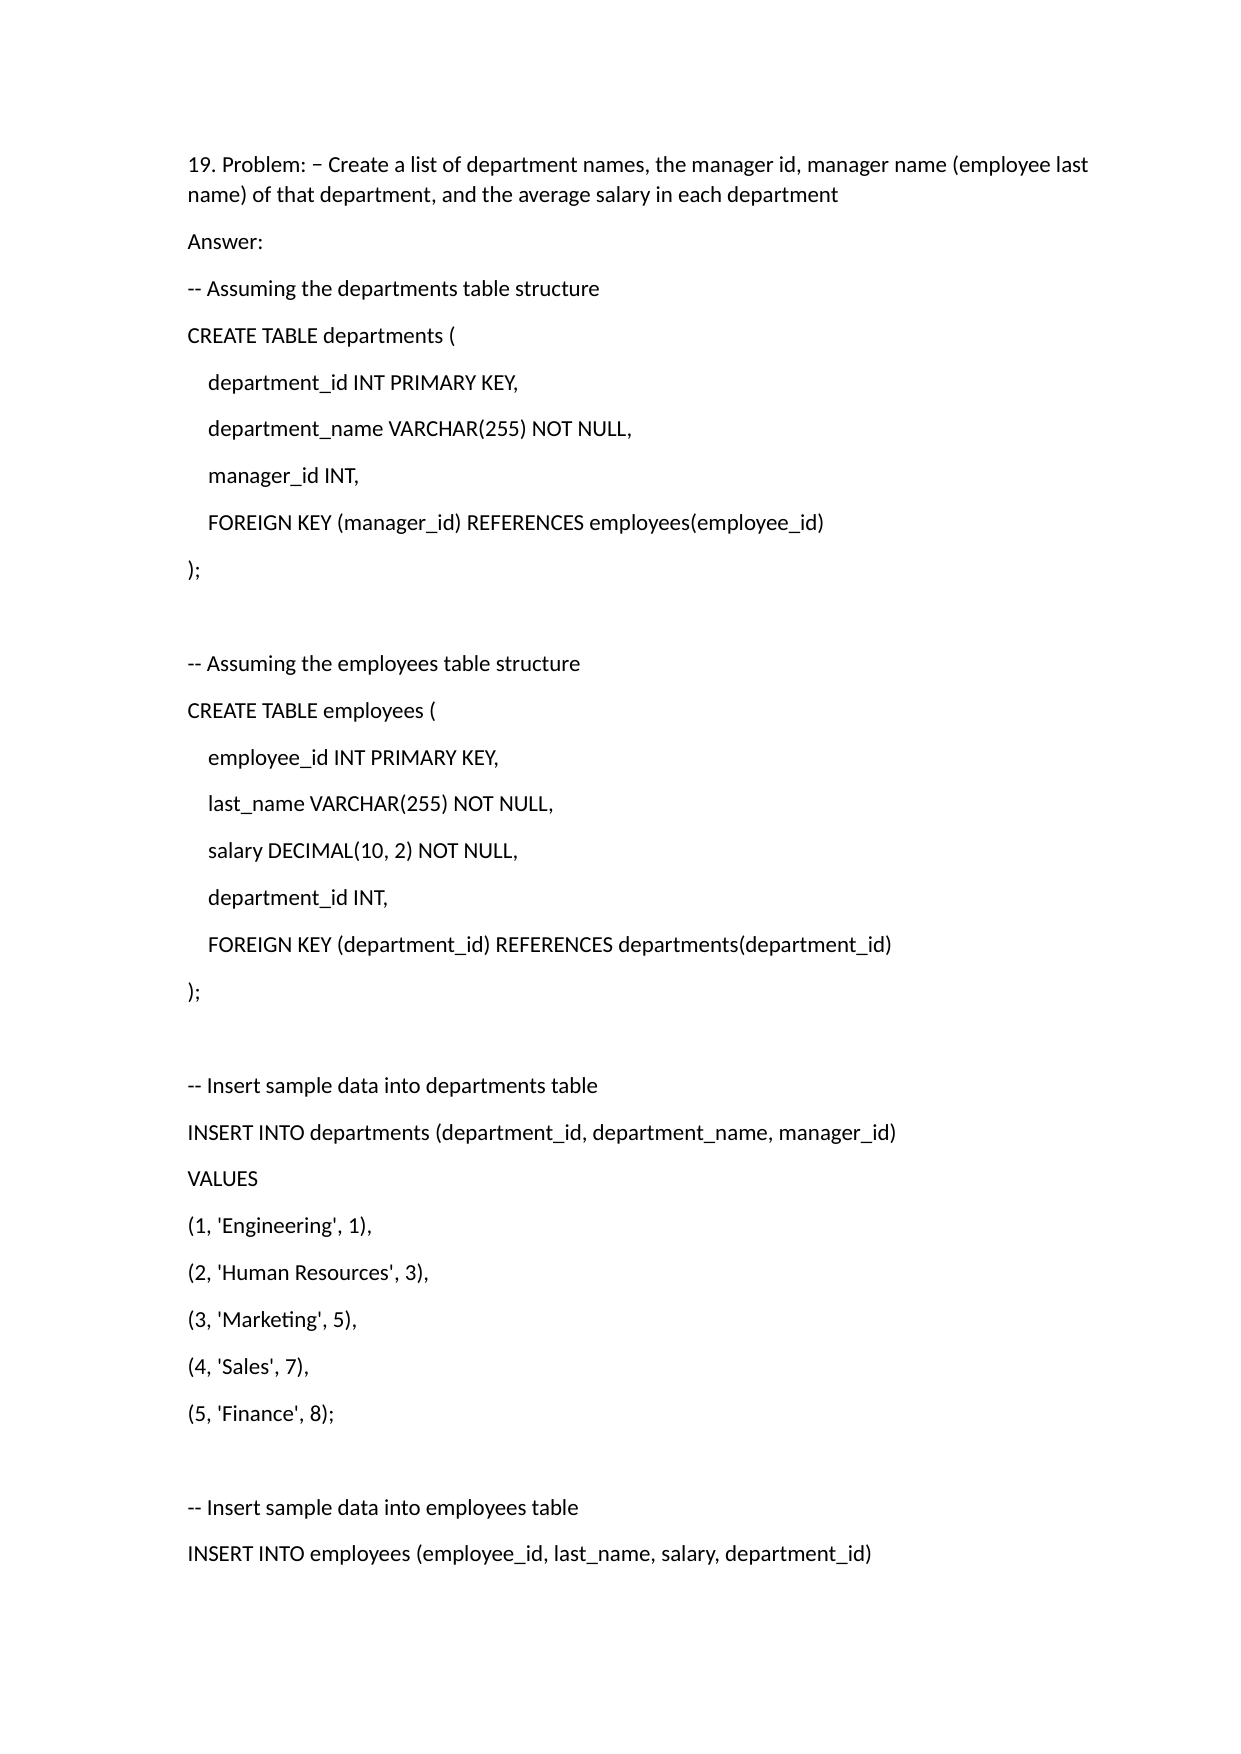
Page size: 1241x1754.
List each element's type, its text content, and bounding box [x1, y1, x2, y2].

text CREATE TABLE employees ( [187, 696, 1090, 724]
text -- Insert sample data into departments table [187, 1071, 1090, 1099]
text Answer: [187, 227, 1090, 255]
text employee_id INT PRIMARY KEY, [187, 743, 1090, 771]
text INSERT INTO departments (department_id, department_name, manager_id) [187, 1118, 1090, 1146]
text manager_id INT, [187, 461, 1090, 489]
text (3, 'Marketing', 5), [187, 1305, 1090, 1333]
text department_name VARCHAR(255) NOT NULL, [187, 414, 1090, 443]
text (1, 'Engineering', 1), [187, 1211, 1090, 1239]
text salary DECIMAL(10, 2) NOT NULL, [187, 836, 1090, 864]
text VALUES [187, 1164, 1090, 1193]
text last_name VARCHAR(255) NOT NULL, [187, 789, 1090, 818]
text (4, 'Sales', 7), [187, 1352, 1090, 1380]
text ); [187, 977, 1090, 1005]
text department_id INT PRIMARY KEY, [187, 368, 1090, 396]
text CREATE TABLE departments ( [187, 321, 1090, 349]
text 19. Problem: − Create a list of department names, the manager id, manager name (employee last name) of that department, and the average salary in each department [187, 150, 1090, 208]
text FOREIGN KEY (department_id) REFERENCES departments(department_id) [187, 930, 1090, 958]
text FOREIGN KEY (manager_id) REFERENCES employees(employee_id) [187, 508, 1090, 536]
text (2, 'Human Resources', 3), [187, 1258, 1090, 1286]
text INSERT INTO employees (employee_id, last_name, salary, department_id) [187, 1539, 1090, 1568]
text ); [187, 555, 1090, 583]
text department_id INT, [187, 883, 1090, 911]
text -- Assuming the departments table structure [187, 274, 1090, 302]
text (5, 'Finance', 8); [187, 1399, 1090, 1427]
text -- Assuming the employees table structure [187, 649, 1090, 677]
text -- Insert sample data into employees table [187, 1493, 1090, 1521]
